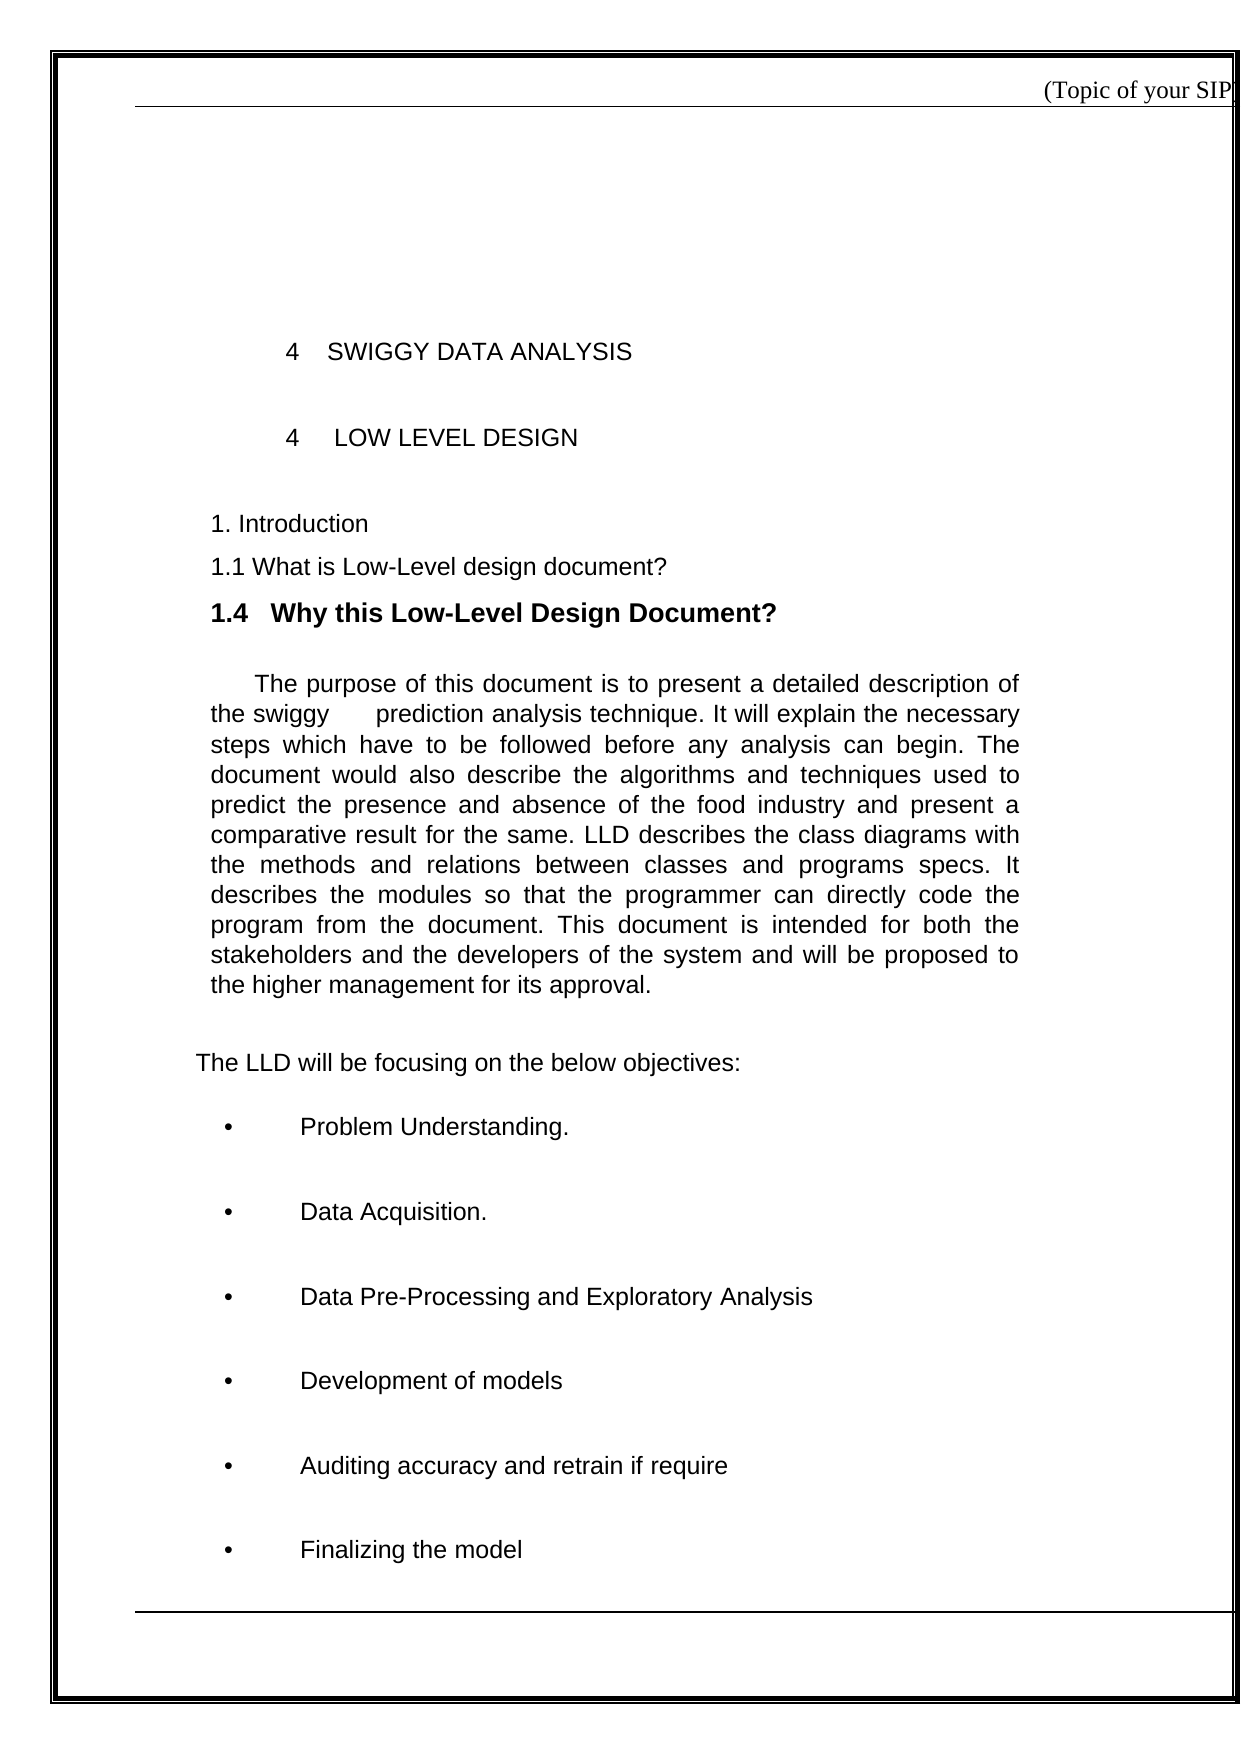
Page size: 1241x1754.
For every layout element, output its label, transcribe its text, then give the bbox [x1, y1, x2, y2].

text The LLD will be focusing on the below objectives: [195, 1048, 1232, 1077]
list Auditing accuracy and retrain if require [224, 1451, 1232, 1479]
text 1.1 What is Low-Level design document? [210, 552, 1232, 581]
list Data Acquisition. [224, 1197, 1232, 1226]
subtitle Why this Low-Level Design Document? [210, 597, 1232, 629]
list Finalizing the model [224, 1536, 1232, 1564]
list Data Pre-Processing and Exploratory Analysis [224, 1282, 1232, 1310]
text 4 SWIGGY DATA ANALYSIS [285, 337, 1232, 366]
text 1. Introduction [210, 509, 1232, 538]
text The purpose of this document is to present a detailed description of the swiggy prediction analysis technique. It will explain the necessary steps which have to be followed before any analysis can begin. The document would also describe the algorithms and techniques used to predict the presence and absence of the food industry and present a comparative result for the same. LLD describes the class diagrams with the methods and relations between classes and programs specs. It describes the modules so that the programmer can directly code the program from the document. This document is intended for both the stakeholders and the developers of the system and will be proposed to the higher management for its approval. [210, 669, 1021, 999]
list Problem Understanding. [224, 1112, 1232, 1141]
list Development of models [224, 1366, 1232, 1395]
text 4 LOW LEVEL DESIGN [285, 423, 1232, 452]
